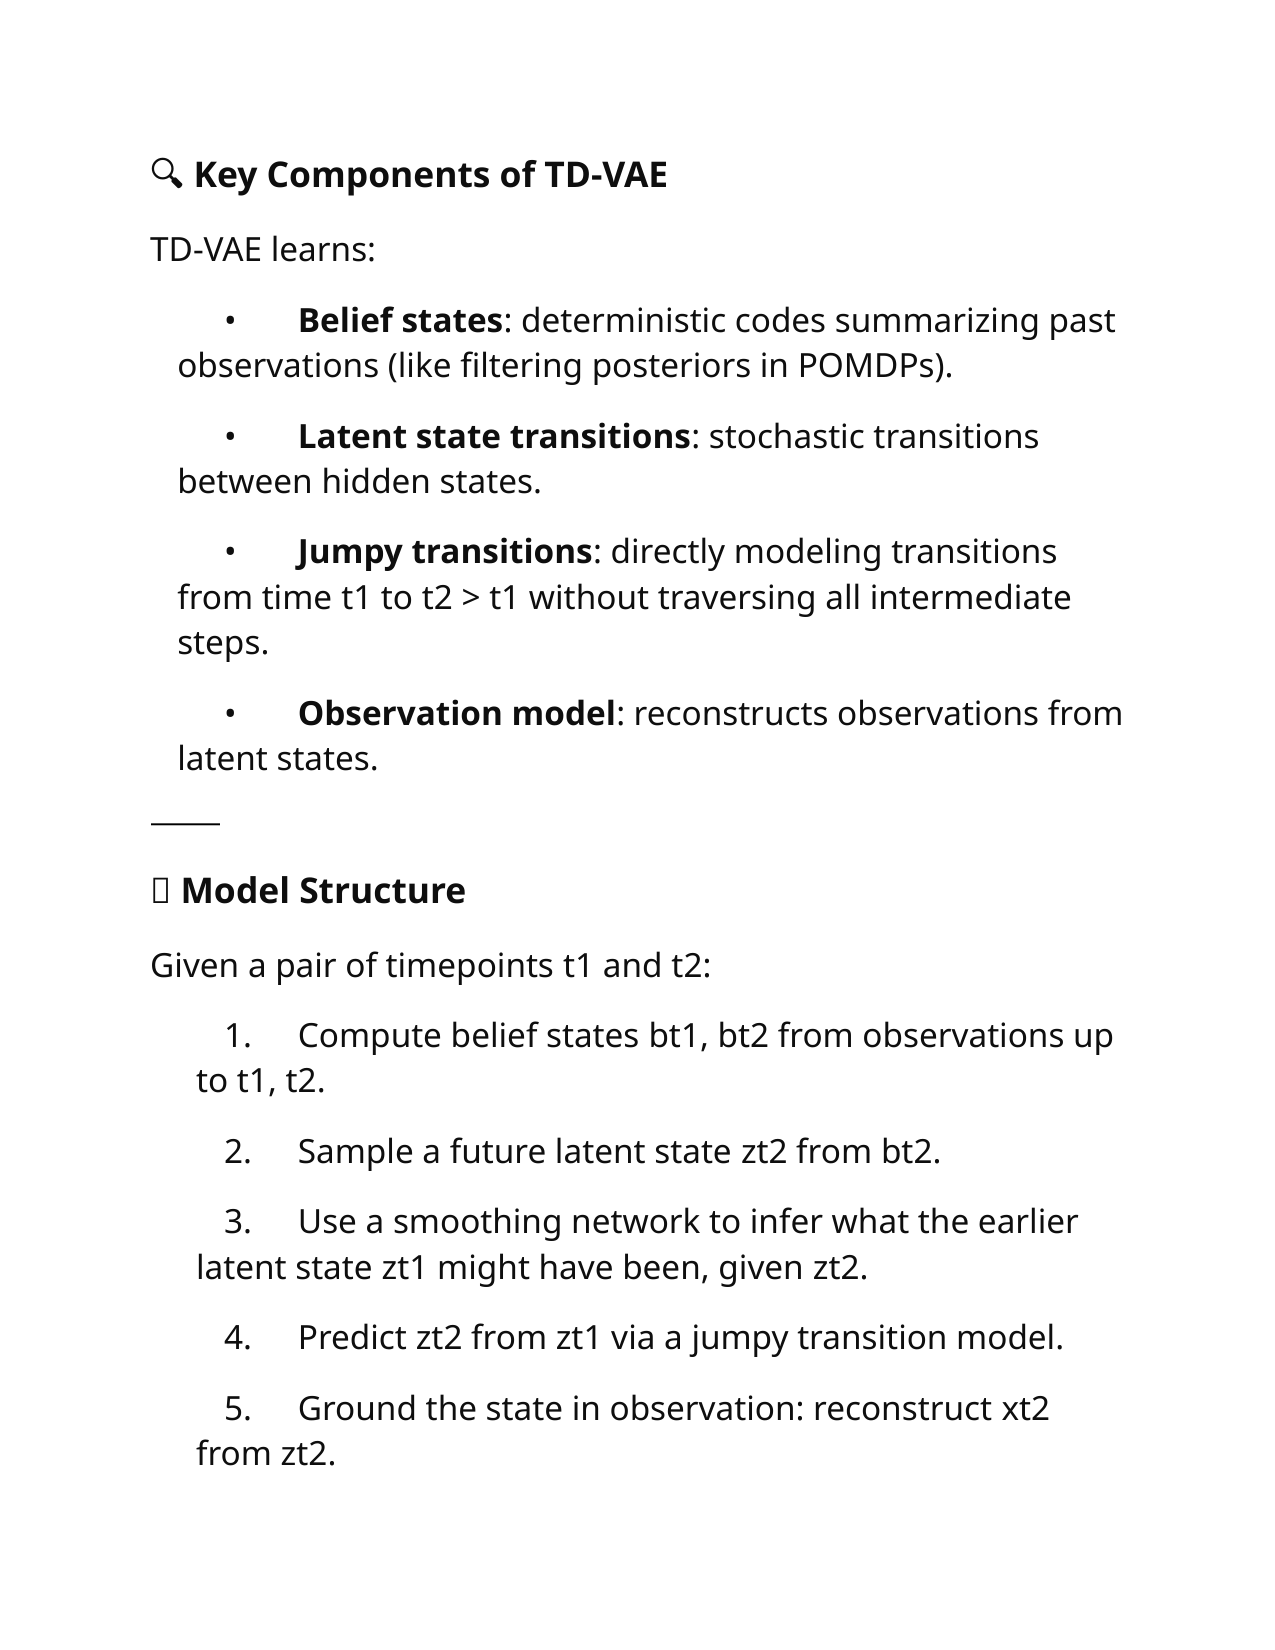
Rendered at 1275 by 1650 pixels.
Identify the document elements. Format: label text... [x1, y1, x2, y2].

text • Belief states: deterministic codes summarizing past observations (like filtering posteriors in POMDPs). [177, 297, 1125, 388]
text 1. Compute belief states bt1, bt2 from observations up to t1, t2. [196, 1015, 1125, 1106]
text 📐 Model Structure [150, 867, 1125, 916]
text 4. Predict zt2 from zt1 via a jumpy transition model. [196, 1317, 1125, 1362]
text • Jumpy transitions: directly modeling transitions from time t1 to t2 > t1 without traversing all intermediate steps. [177, 529, 1125, 665]
text Given a pair of timepoints t1 and t2: [150, 944, 1125, 990]
text • Observation model: reconstructs observations from latent states. [177, 690, 1125, 781]
text ⸻ [150, 810, 1125, 839]
text TD-VAE learns: [150, 227, 1125, 272]
text 🔍 Key Components of TD-VAE [150, 150, 1125, 198]
text 2. Sample a future latent state zt2 from bt2. [196, 1131, 1125, 1176]
text 3. Use a smoothing network to infer what the earlier latent state zt1 might have been, given zt2. [196, 1201, 1125, 1292]
text 5. Ground the state in observation: reconstruct xt2 from zt2. [196, 1387, 1125, 1478]
text • Latent state transitions: stochastic transitions between hidden states. [177, 413, 1125, 504]
